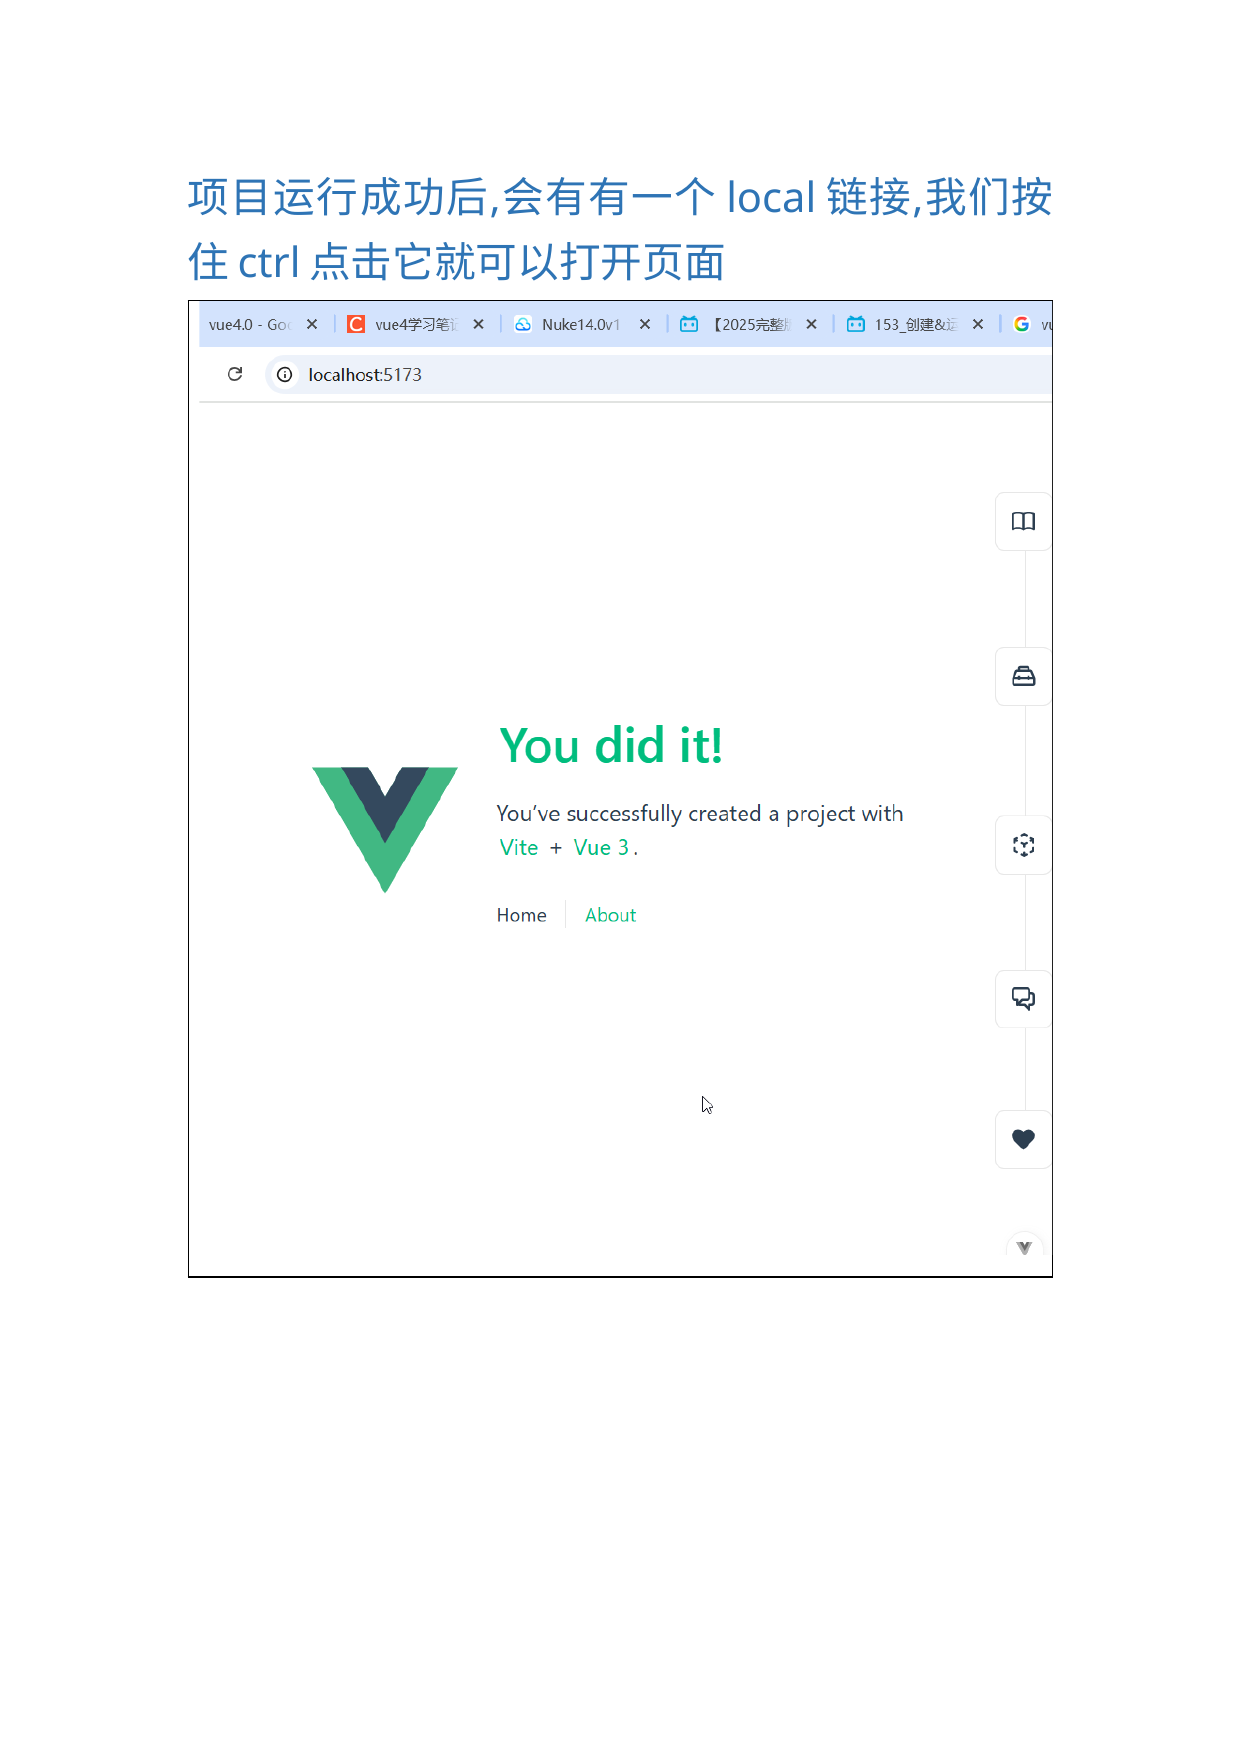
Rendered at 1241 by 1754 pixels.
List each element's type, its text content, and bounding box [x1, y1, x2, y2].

subtitle 项目运行成功后,会有有一个local链接,我们按住ctrl点击它就可以打开页面 [187, 162, 1053, 292]
picture [199, 301, 1053, 1255]
table_header [189, 301, 1052, 1276]
